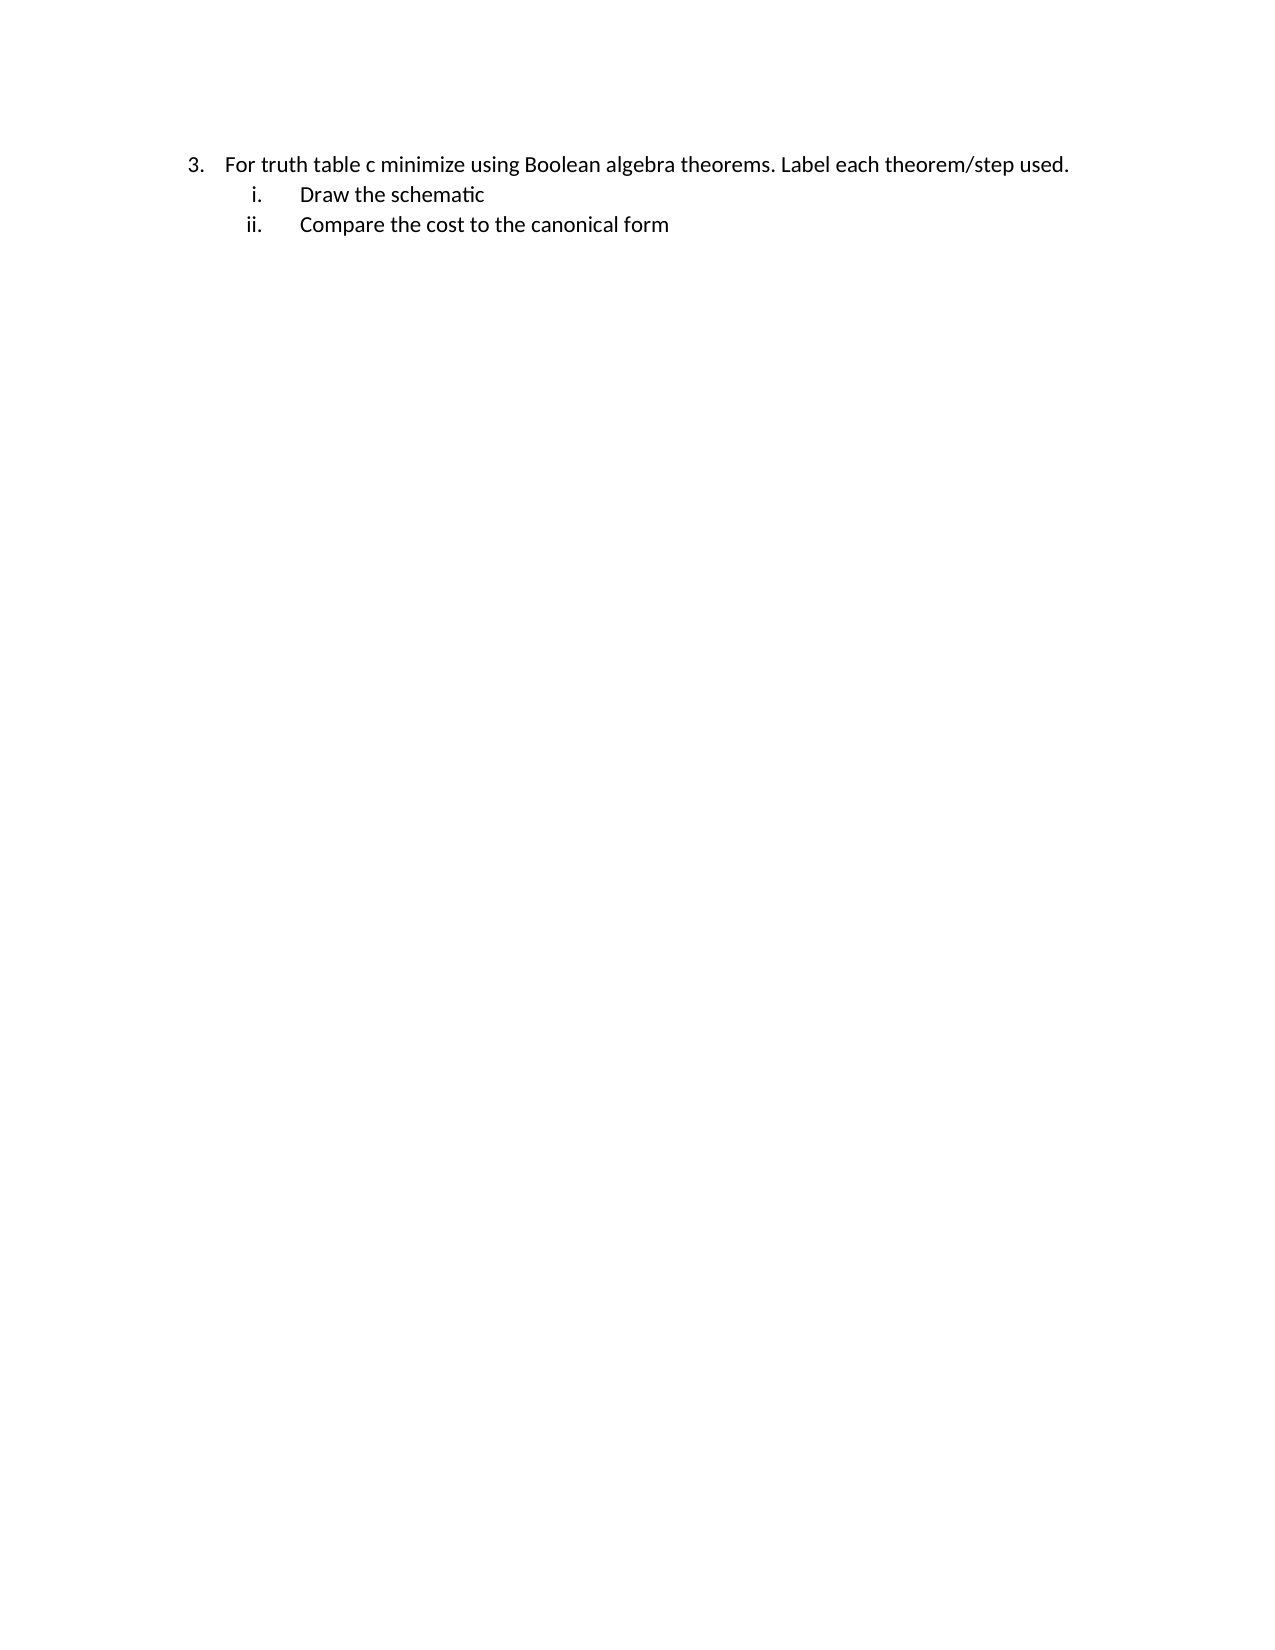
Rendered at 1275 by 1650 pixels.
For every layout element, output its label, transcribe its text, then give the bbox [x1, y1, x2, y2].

list For truth table c minimize using Boolean algebra theorems. Label each theorem/step used. [187, 150, 1125, 178]
list Compare the cost to the canonical form [262, 210, 1125, 238]
list Draw the schematic [262, 180, 1125, 208]
